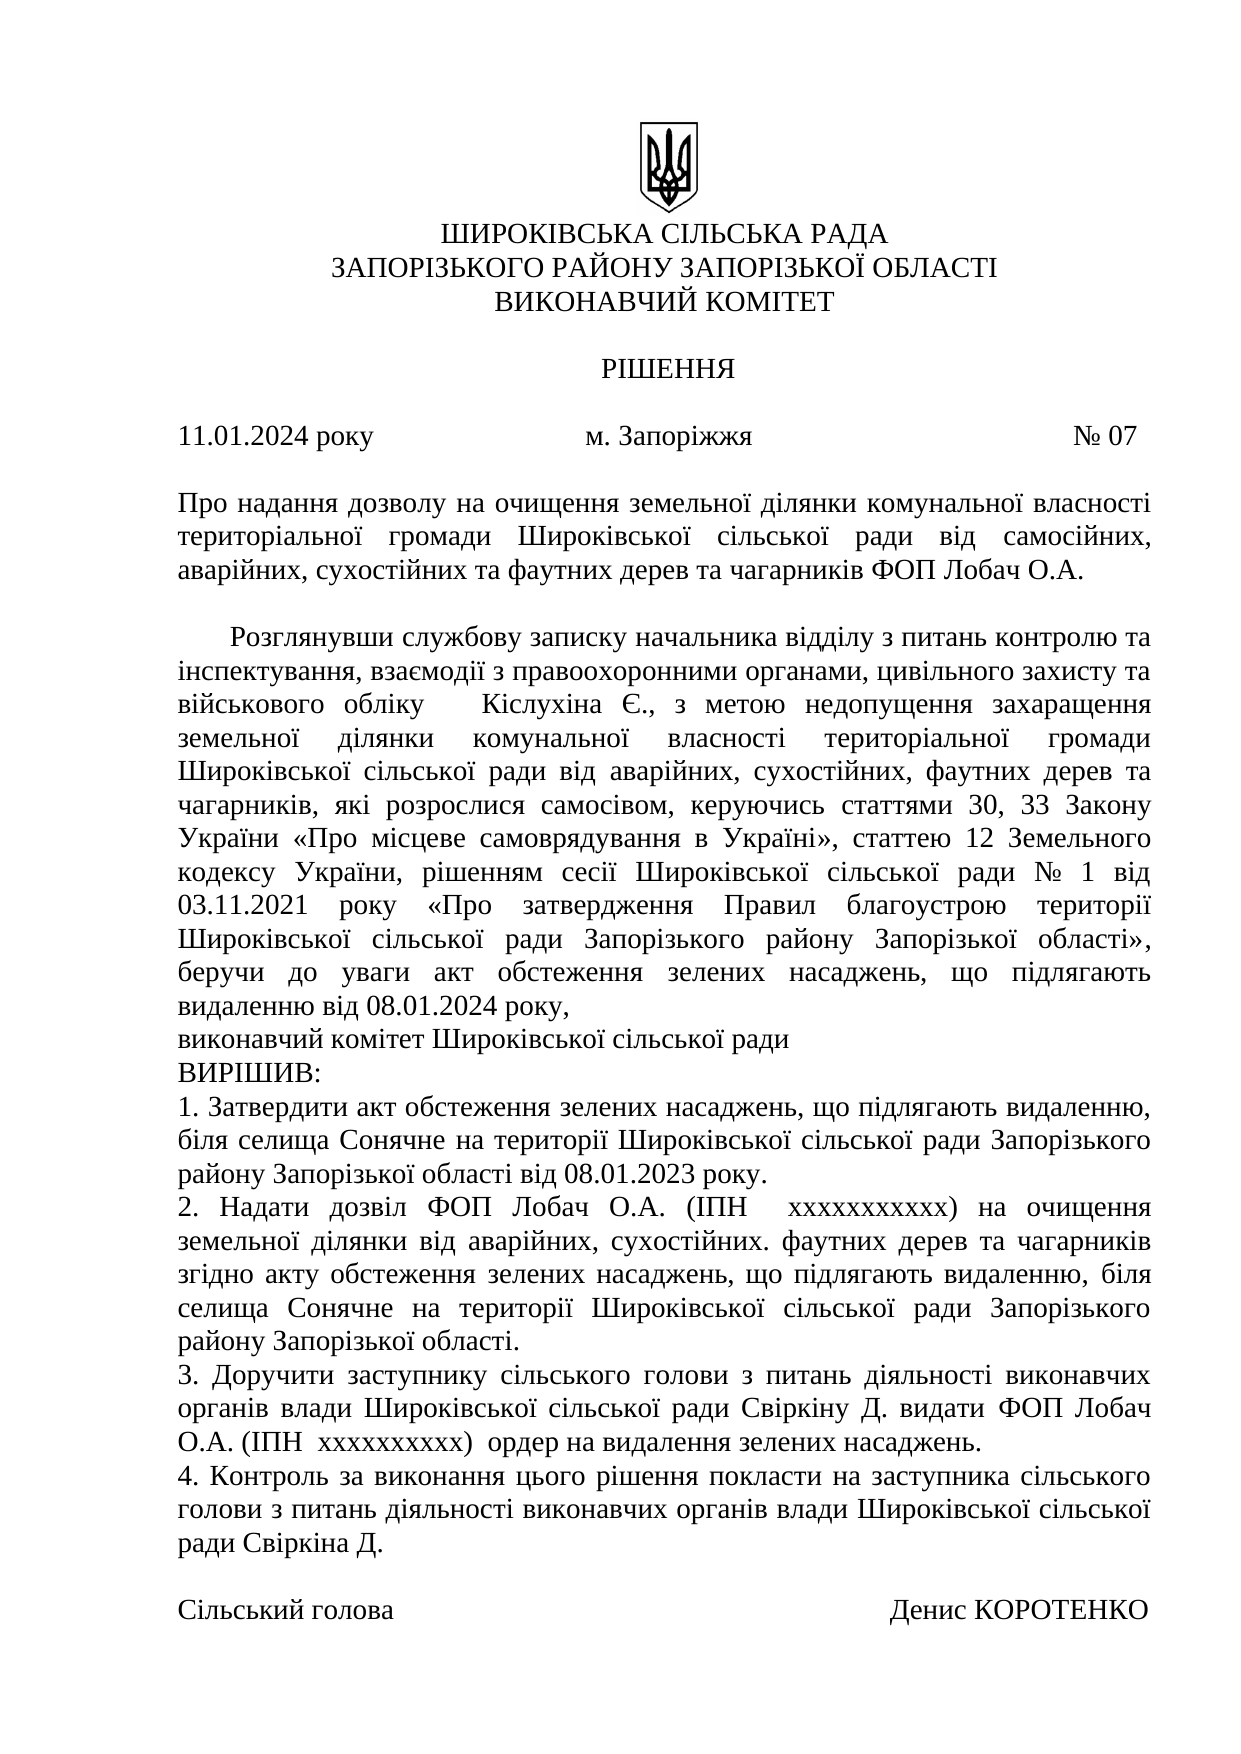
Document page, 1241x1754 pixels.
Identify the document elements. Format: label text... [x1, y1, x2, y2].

text ВИКОНАВЧИЙ КОМІТЕТ [177, 284, 1152, 317]
text 11.01.2024 року м. Запоріжжя № 07 [177, 418, 1152, 451]
text ШИРОКІВСЬКА СІЛЬСЬКА РАДА [177, 217, 1152, 250]
text Розглянувши службову записку начальника відділу з питань контролю та інспектування, взаємодії з правоохоронними органами, цивільного захисту та військового обліку Кіслухіна Є., з метою недопущення захаращення земельної ділянки комунальної власності територіальної громади Широківської сільської ради від аварійних, сухостійних, фаутних дерев та чагарників, які розрослися самосівом, керуючись статтями 30, 33 Закону України «Про місцеве самоврядування в Україні», статтею 12 Земельного кодексу України, рішенням сесії Широківської сільської ради № 1 від 03.11.2021 року «Про затвердження Правил благоустрою території Широківської сільської ради Запорізького району Запорізької області», беручи до уваги акт обстеження зелених насаджень, що підлягають видаленню від 08.01.2024 року, [177, 619, 1152, 1022]
text 1. Затвердити акт обстеження зелених насаджень, що підлягають видаленню, біля селища Сонячне на території Широківської сільської ради Запорізького району Запорізької області від 08.01.2023 року. [177, 1089, 1152, 1189]
text 3. Доручити заступнику сільського голови з питань діяльності виконавчих органів влади Широківської сільської ради Свіркіну Д. видати ФОП Лобач О.А. (ІПН хххххххххх) ордер на видалення зелених насаджень. [177, 1357, 1152, 1458]
text ЗАПОРІЗЬКОГО РАЙОНУ ЗАПОРІЗЬКОЇ ОБЛАСТІ [177, 250, 1152, 284]
text виконавчий комітет Широківської сільської ради [177, 1022, 1152, 1055]
text Про надання дозволу на очищення земельної ділянки комунальної власності територіальної громади Широківської сільської ради від самосійних, аварійних, сухостійних та фаутних дерев та чагарників ФОП Лобач О.А. [177, 485, 1152, 586]
text РІШЕННЯ [177, 351, 1152, 384]
text Сільський голова Денис КОРОТЕНКО [177, 1592, 1152, 1625]
text 2. Надати дозвіл ФОП Лобач О.А. (ІПН ххххххххххх) на очищення земельної ділянки від аварійних, сухостійних. фаутних дерев та чагарників згідно акту обстеження зелених насаджень, що підлягають видаленню, біля селища Сонячне на території Широківської сільської ради Запорізького району Запорізької області. [177, 1189, 1152, 1357]
text ВИРІШИВ: [177, 1055, 1152, 1089]
text 4. Контроль за виконання цього рішення покласти на заступника сільського голови з питань діяльності виконавчих органів влади Широківської сільської ради Свіркіна Д. [177, 1458, 1152, 1558]
